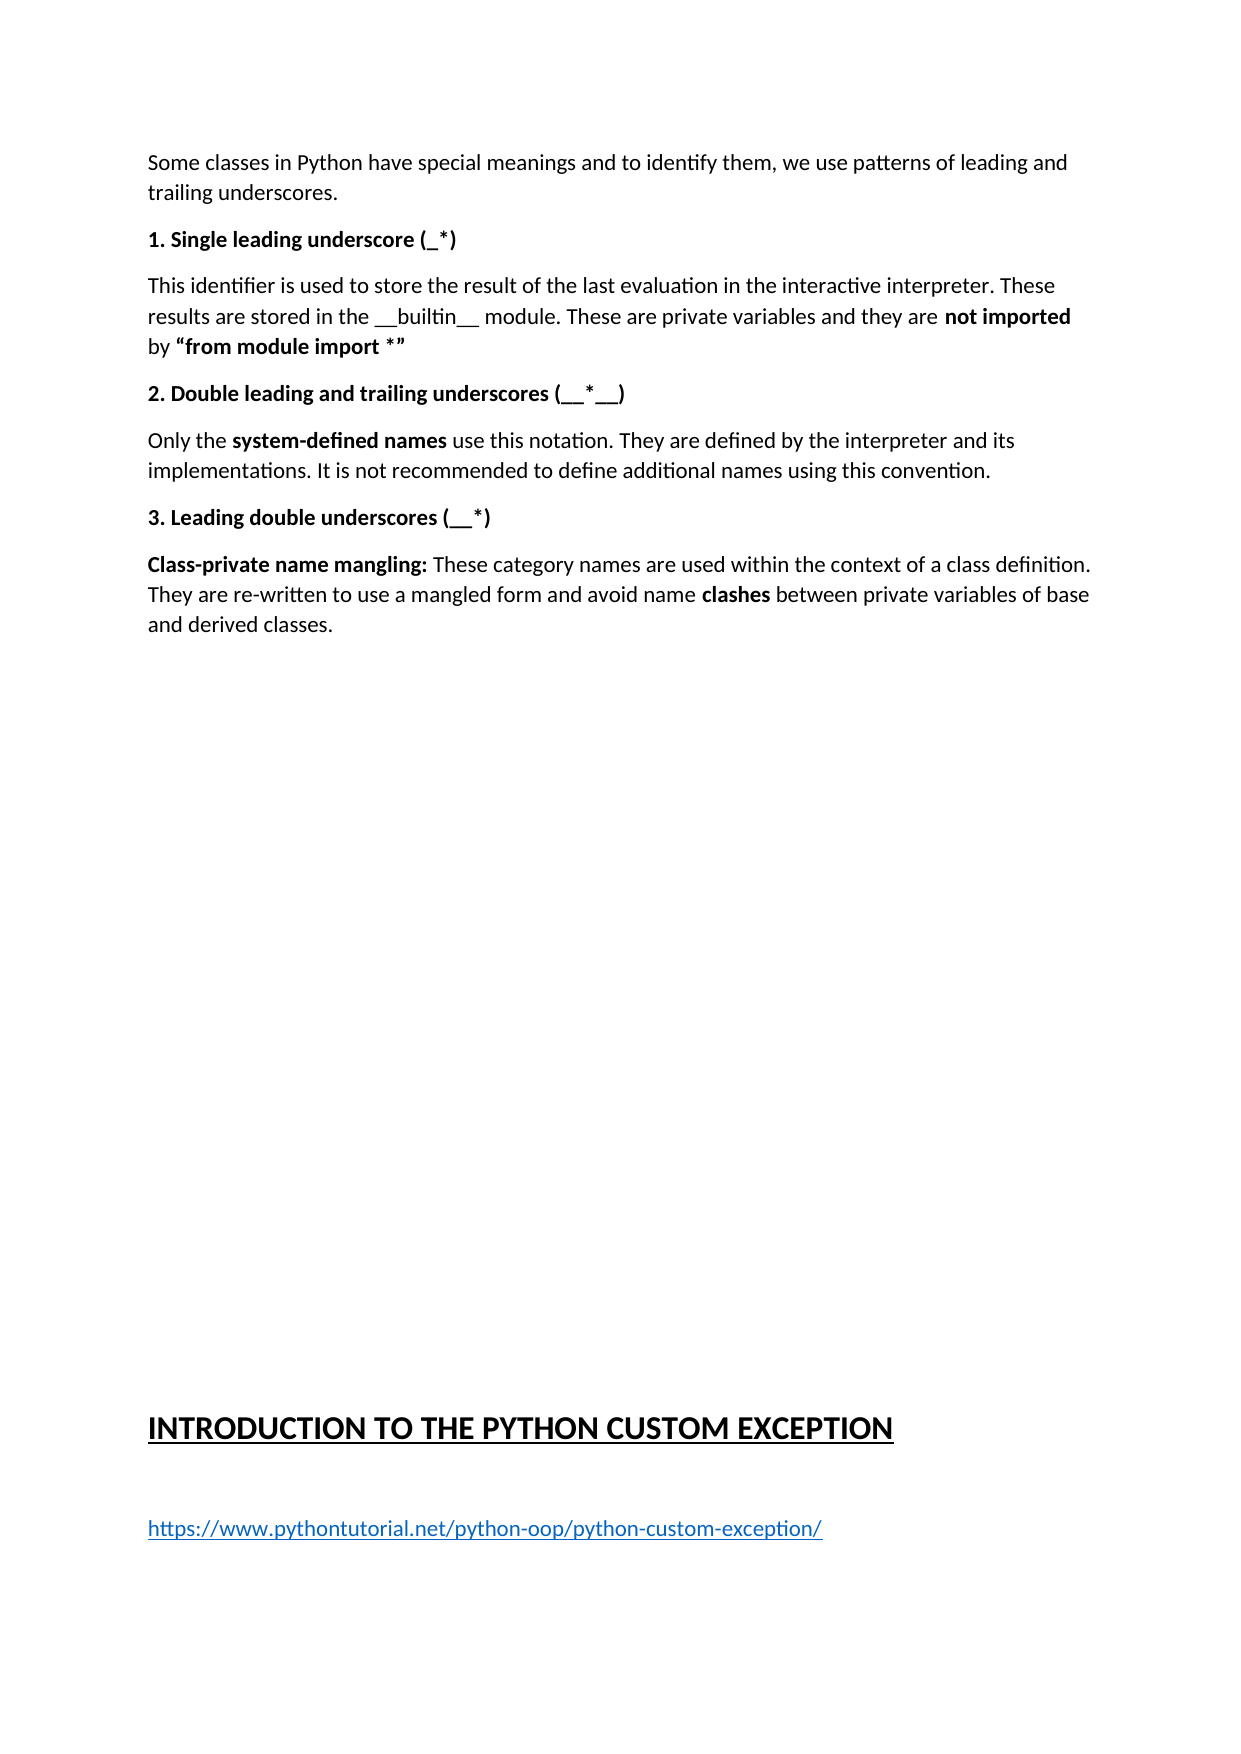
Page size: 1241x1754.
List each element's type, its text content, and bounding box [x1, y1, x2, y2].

text This identifier is used to store the result of the last evaluation in the interactive interpreter. These results are stored in the __builtin__ module. These are private variables and they are not imported by “from module import *” [148, 272, 1093, 360]
text INTRODUCTION TO THE PYTHON CUSTOM EXCEPTION [148, 1407, 1093, 1448]
text 1. Single leading underscore (_*) [148, 225, 1093, 253]
text https://www.pythontutorial.net/python-oop/python-custom-exception/ [148, 1514, 1093, 1542]
text Some classes in Python have special meanings and to identify them, we use patterns of leading and trailing underscores. [148, 148, 1093, 206]
text 2. Double leading and trailing underscores (__*__) [148, 379, 1093, 407]
text 3. Leading double underscores (__*) [148, 503, 1093, 531]
text Class-private name mangling: These category names are used within the context of a class definition. They are re-written to use a mangled form and avoid name clashes between private variables of base and derived classes. [148, 550, 1093, 638]
text Only the system-defined names use this notation. They are defined by the interpreter and its implementations. It is not recommended to define additional names using this convention. [148, 426, 1093, 484]
